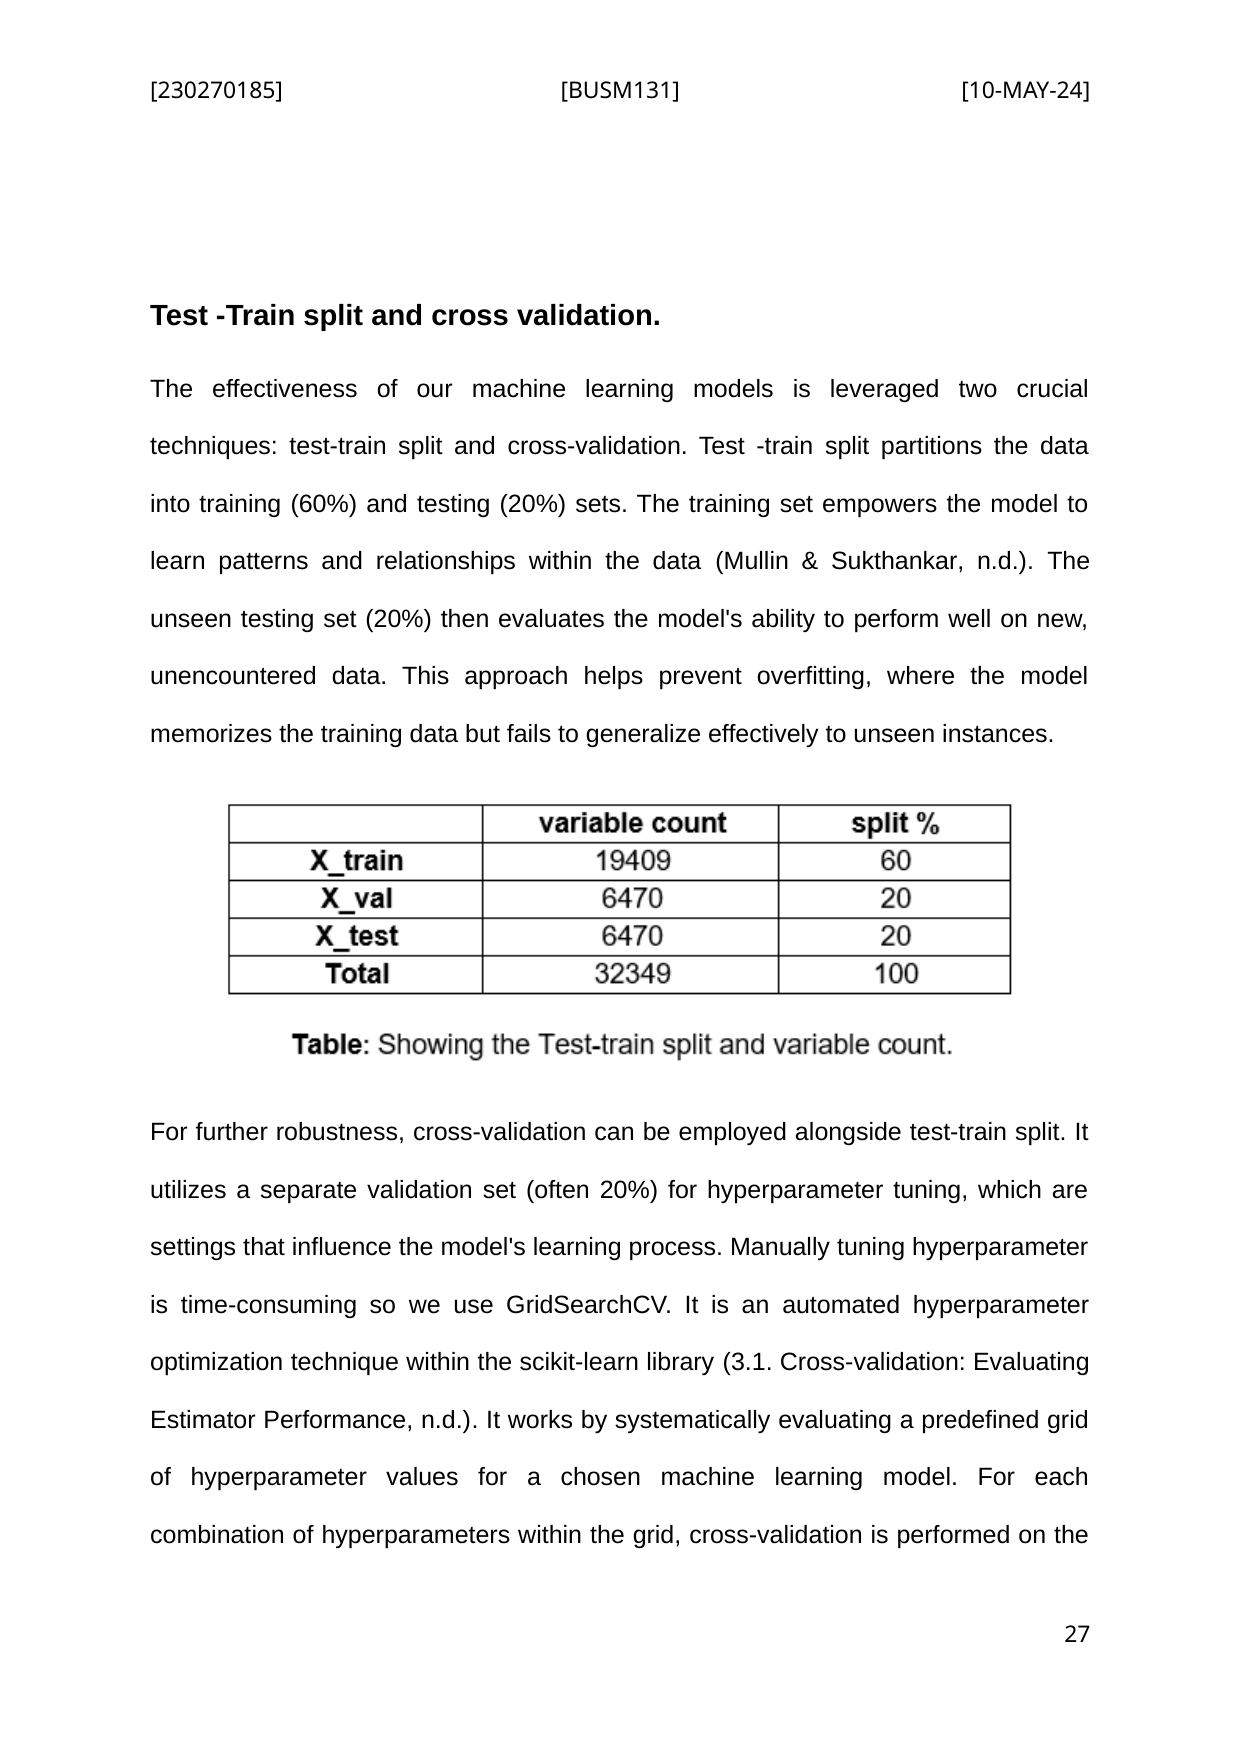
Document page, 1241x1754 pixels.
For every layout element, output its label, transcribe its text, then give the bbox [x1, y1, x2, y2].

text The effectiveness of our machine learning models is leveraged two crucial techniques: test-train split and cross-validation. Test -train split partitions the data into training (60%) and testing (20%) sets. The training set empowers the model to learn patterns and relationships within the data (Mullin & Sukthankar, n.d.). The unseen testing set (20%) then evaluates the model's ability to perform well on new, unencountered data. This approach helps prevent overfitting, where the model memorizes the training data but fails to generalize effectively to unseen instances. [150, 374, 1090, 747]
picture [217, 792, 1024, 1070]
subtitle Test -Train split and cross validation. [150, 298, 1090, 332]
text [150, 1117, 1090, 1549]
